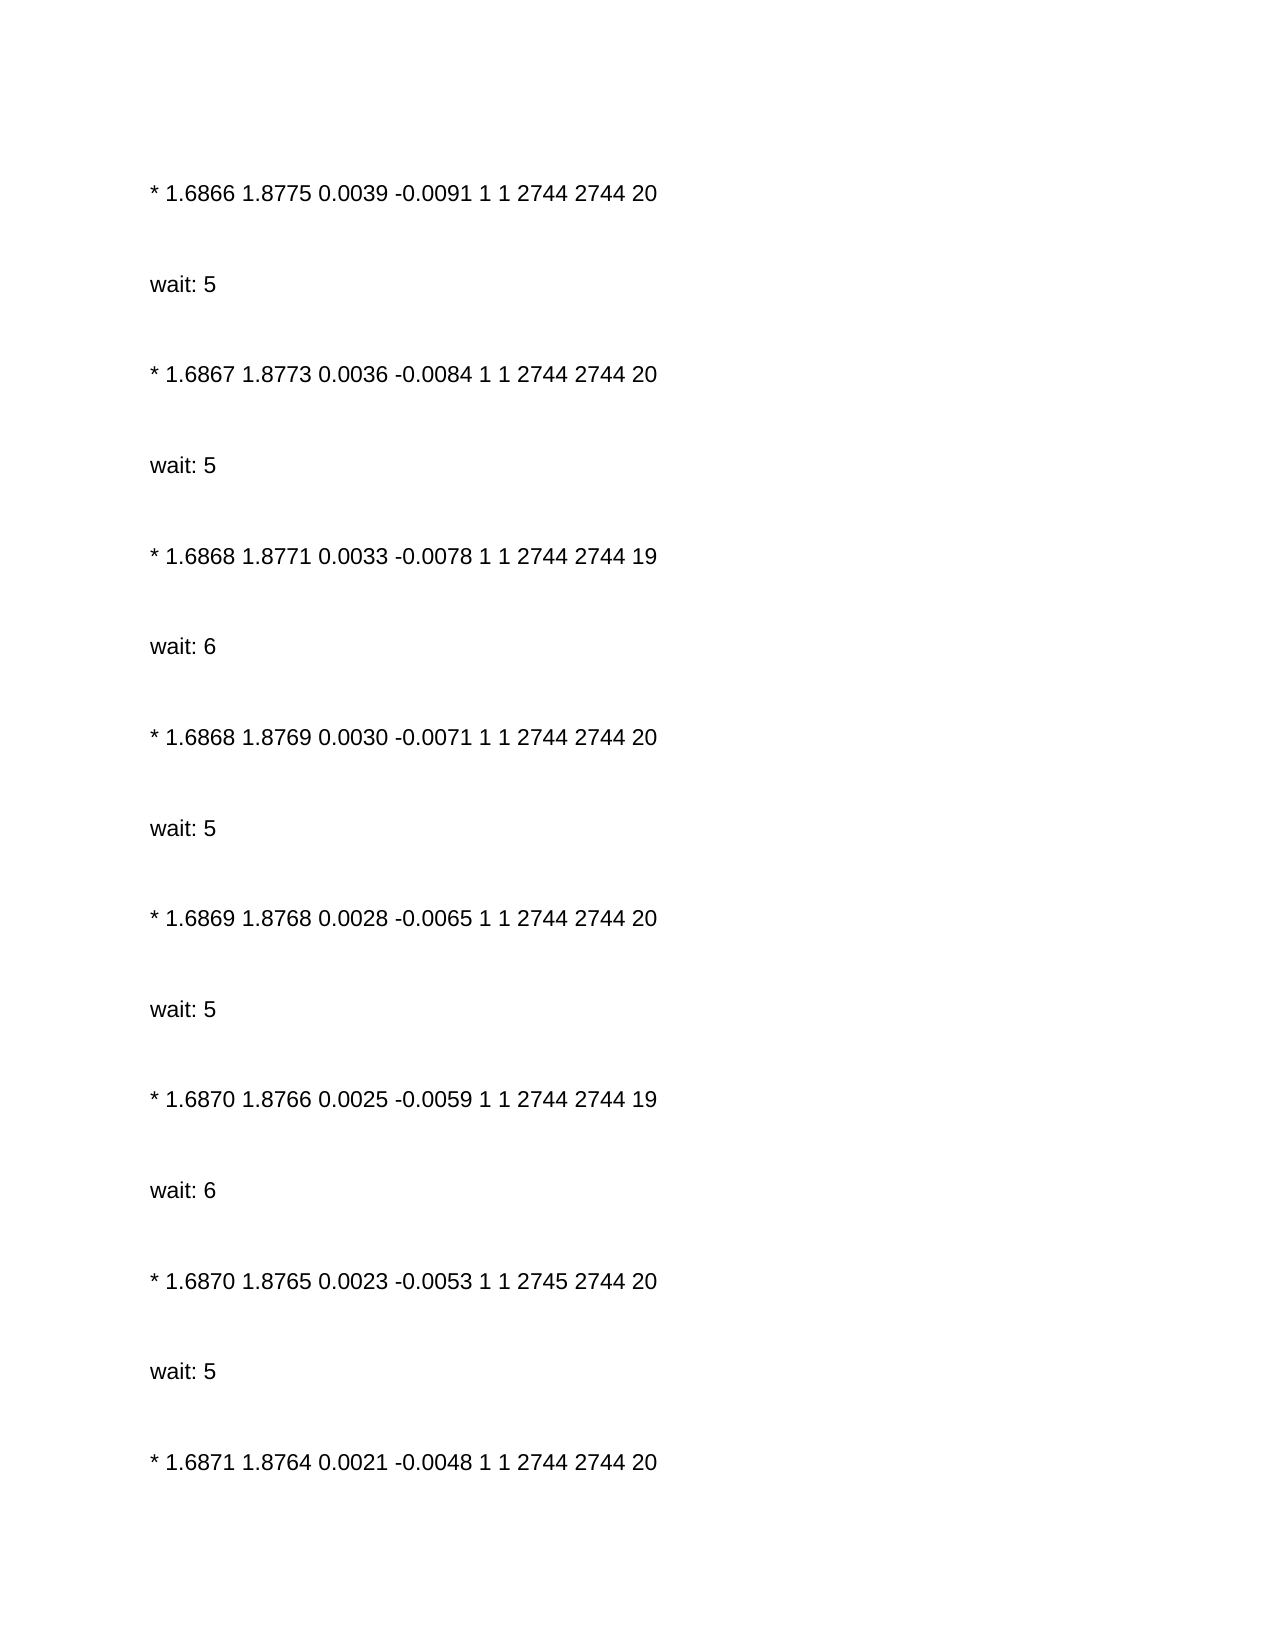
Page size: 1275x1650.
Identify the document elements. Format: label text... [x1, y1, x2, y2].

text wait: 5 [150, 271, 1125, 297]
text wait: 6 [150, 1177, 1125, 1203]
text wait: 5 [150, 1358, 1125, 1385]
text * 1.6868 1.8769 0.0030 -0.0071 1 1 2744 2744 20 [150, 724, 1125, 750]
text wait: 5 [150, 996, 1125, 1022]
text wait: 5 [150, 814, 1125, 841]
text * 1.6868 1.8771 0.0033 -0.0078 1 1 2744 2744 19 [150, 543, 1125, 569]
text * 1.6870 1.8766 0.0025 -0.0059 1 1 2744 2744 19 [150, 1086, 1125, 1113]
text * 1.6867 1.8773 0.0036 -0.0084 1 1 2744 2744 20 [150, 361, 1125, 388]
text * 1.6866 1.8775 0.0039 -0.0091 1 1 2744 2744 20 [150, 180, 1125, 207]
text * 1.6870 1.8765 0.0023 -0.0053 1 1 2745 2744 20 [150, 1268, 1125, 1294]
text * 1.6869 1.8768 0.0028 -0.0065 1 1 2744 2744 20 [150, 905, 1125, 932]
text * 1.6871 1.8764 0.0021 -0.0048 1 1 2744 2744 20 [150, 1449, 1125, 1475]
text wait: 6 [150, 633, 1125, 660]
text wait: 5 [150, 452, 1125, 478]
